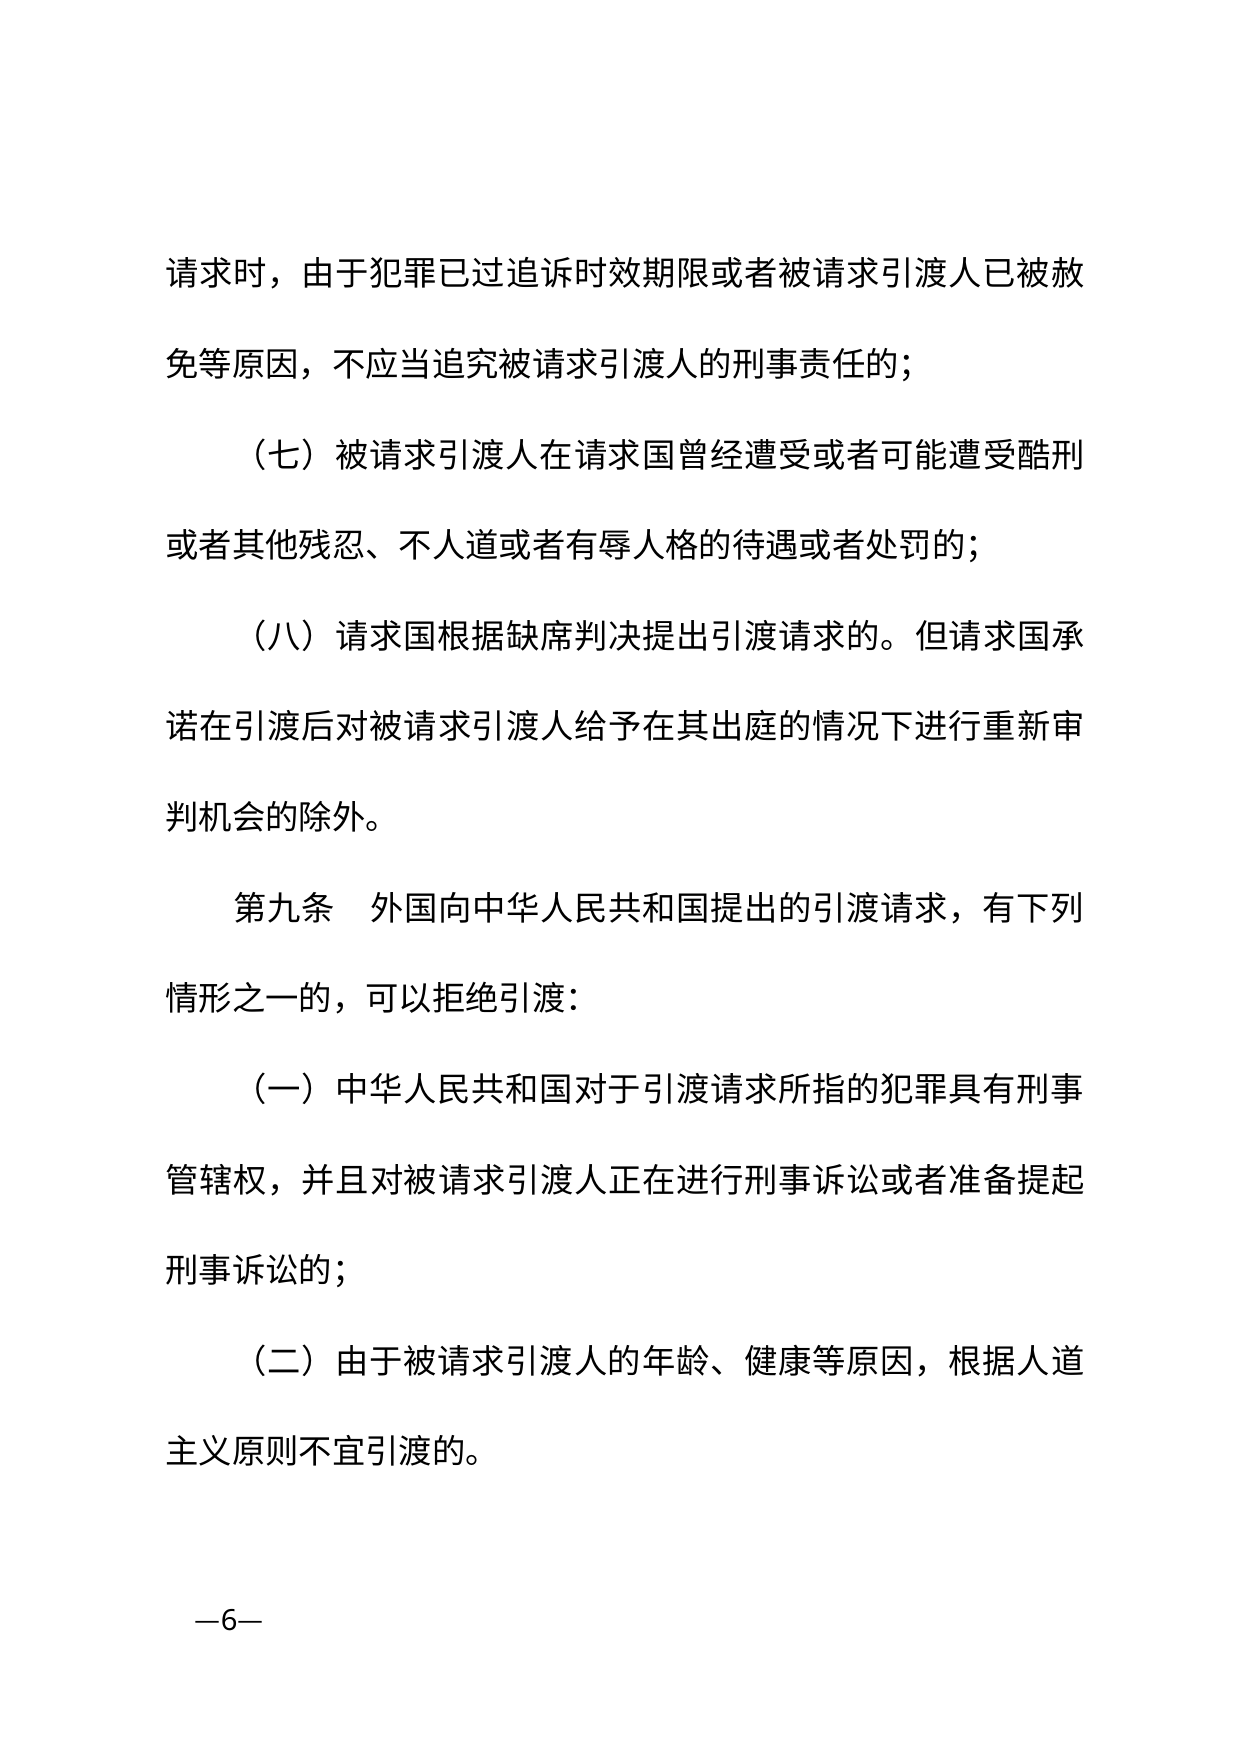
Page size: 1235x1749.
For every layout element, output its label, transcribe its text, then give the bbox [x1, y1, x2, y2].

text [165, 226, 1087, 407]
text （一）中华人民共和国对于引渡请求所指的犯罪具有刑事管辖权，并且对被请求引渡人正在进行刑事诉讼或者准备提起刑事诉讼的； [165, 1042, 1087, 1313]
text （七）被请求引渡人在请求国曾经遭受或者可能遭受酷刑或者其他残忍、不人道或者有辱人格的待遇或者处罚的； [165, 407, 1087, 588]
text （八）请求国根据缺席判决提出引渡请求的。但请求国承诺在引渡后对被请求引渡人给予在其出庭的情况下进行重新审判机会的除外。 [165, 588, 1087, 860]
text （二）由于被请求引渡人的年龄、健康等原因，根据人道主义原则不宜引渡的。 [165, 1313, 1087, 1495]
text 第九条 外国向中华人民共和国提出的引渡请求，有下列情形之一的，可以拒绝引渡： [165, 860, 1087, 1042]
